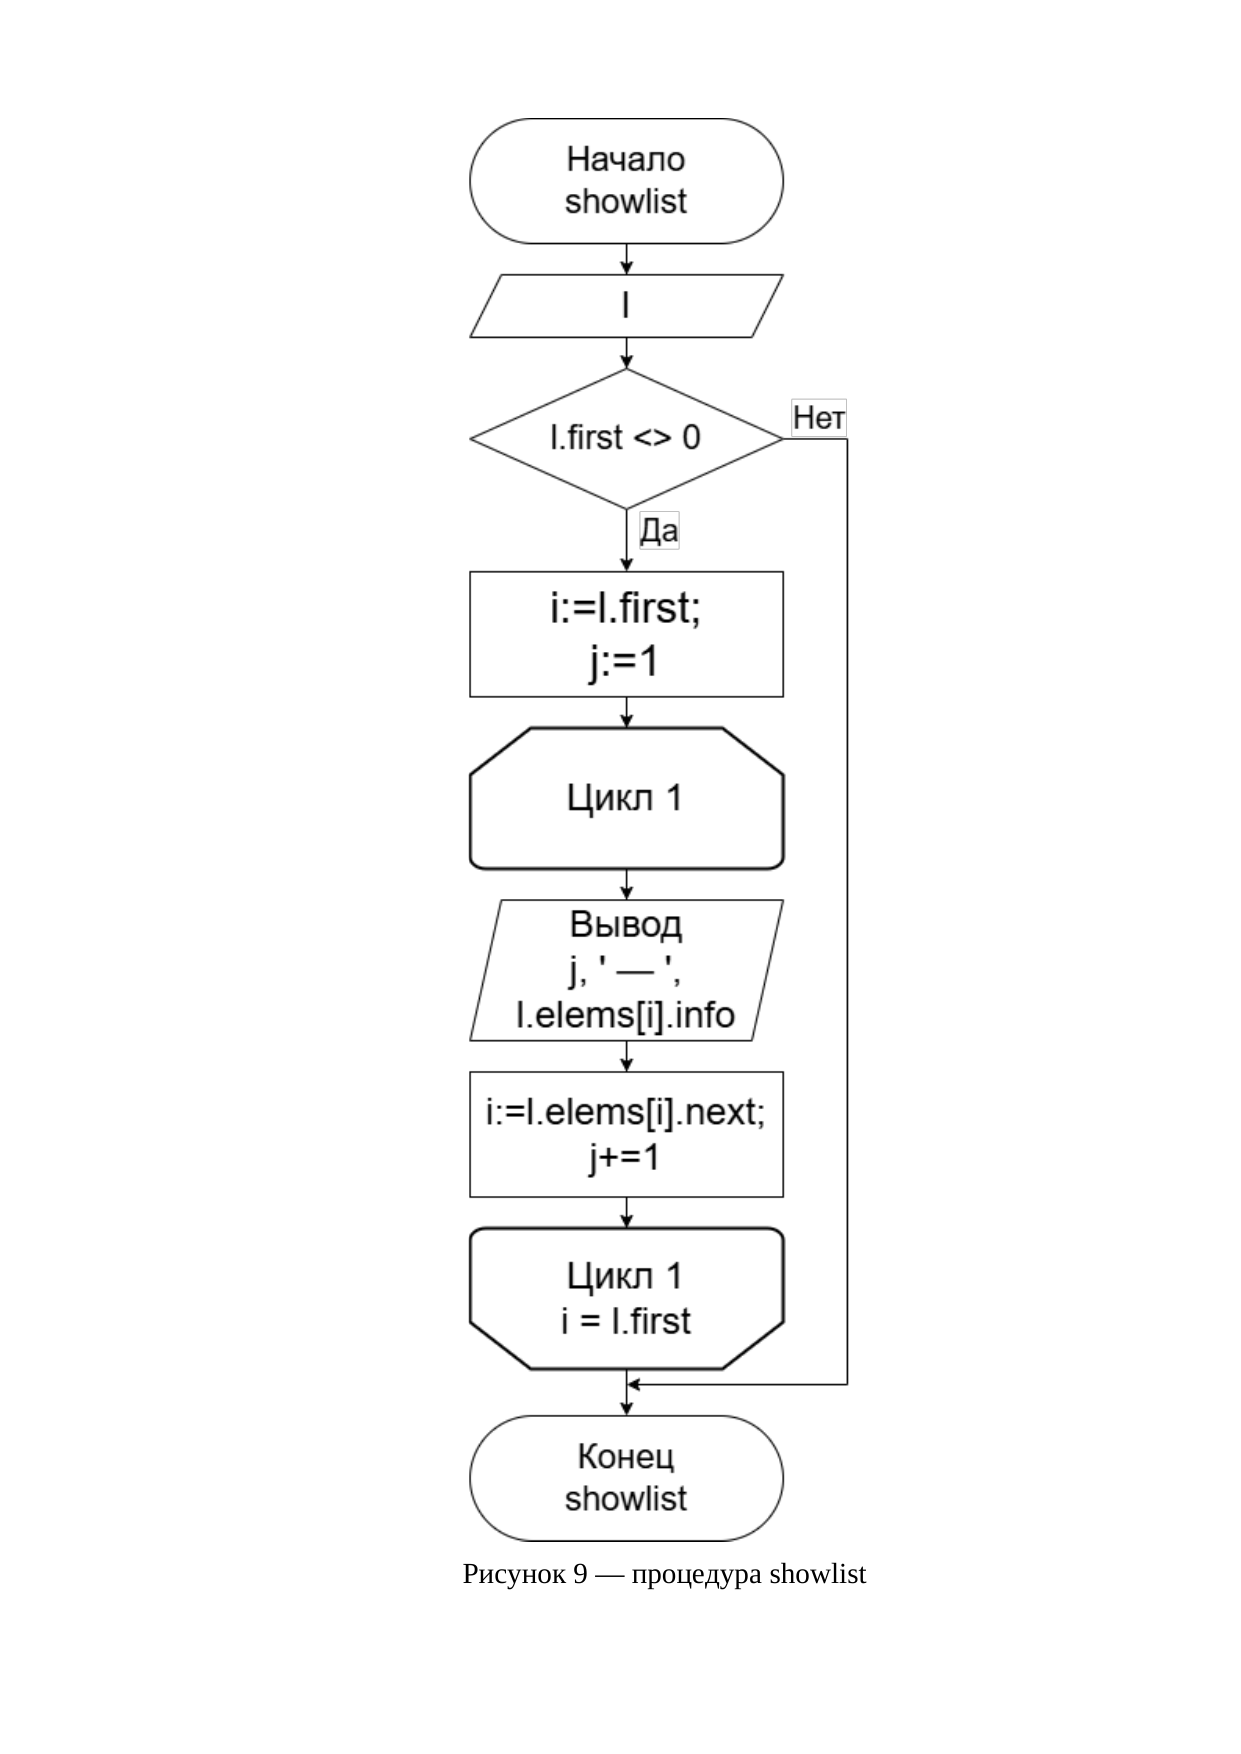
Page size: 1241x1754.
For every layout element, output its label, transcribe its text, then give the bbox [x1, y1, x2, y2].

text Рисунок 9 — процедура showlist [177, 1556, 1152, 1589]
picture [468, 118, 861, 1542]
